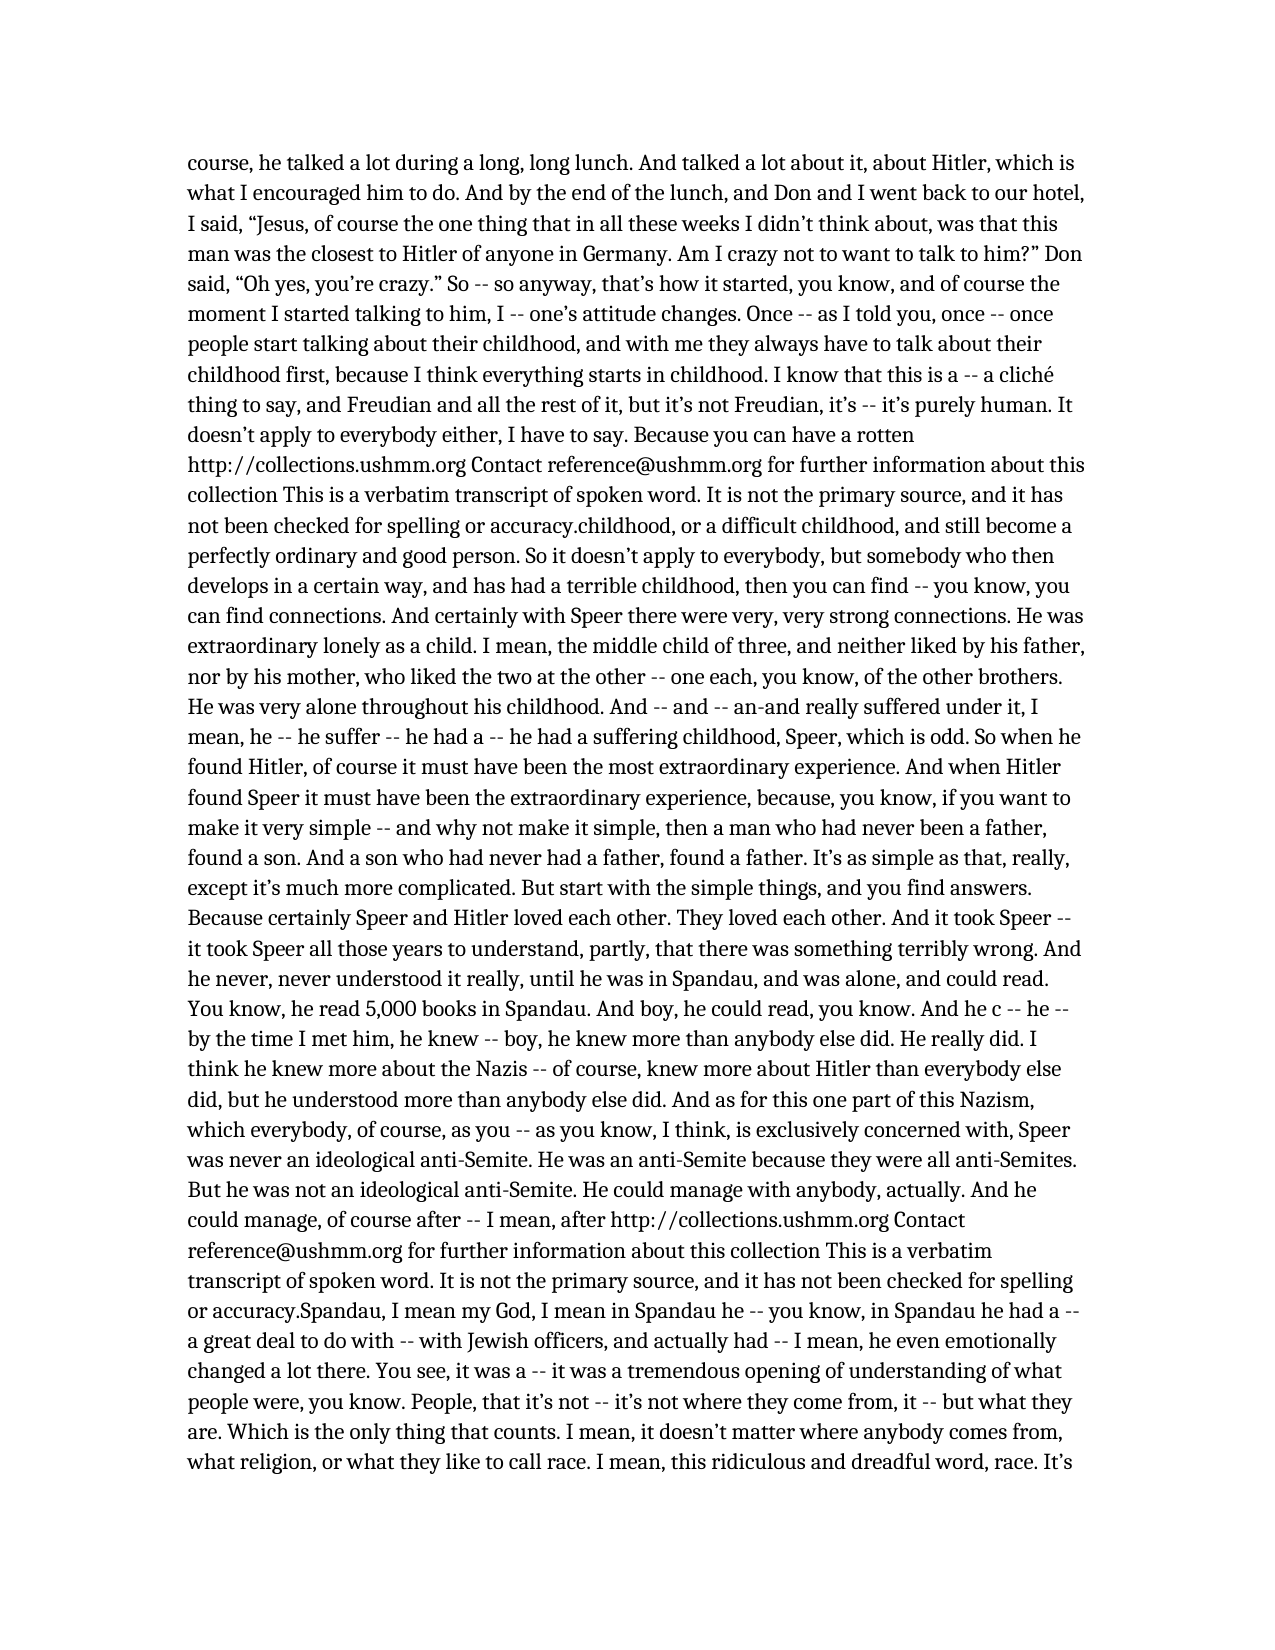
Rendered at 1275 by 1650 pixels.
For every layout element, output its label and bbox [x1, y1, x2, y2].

text [187, 150, 1087, 1475]
